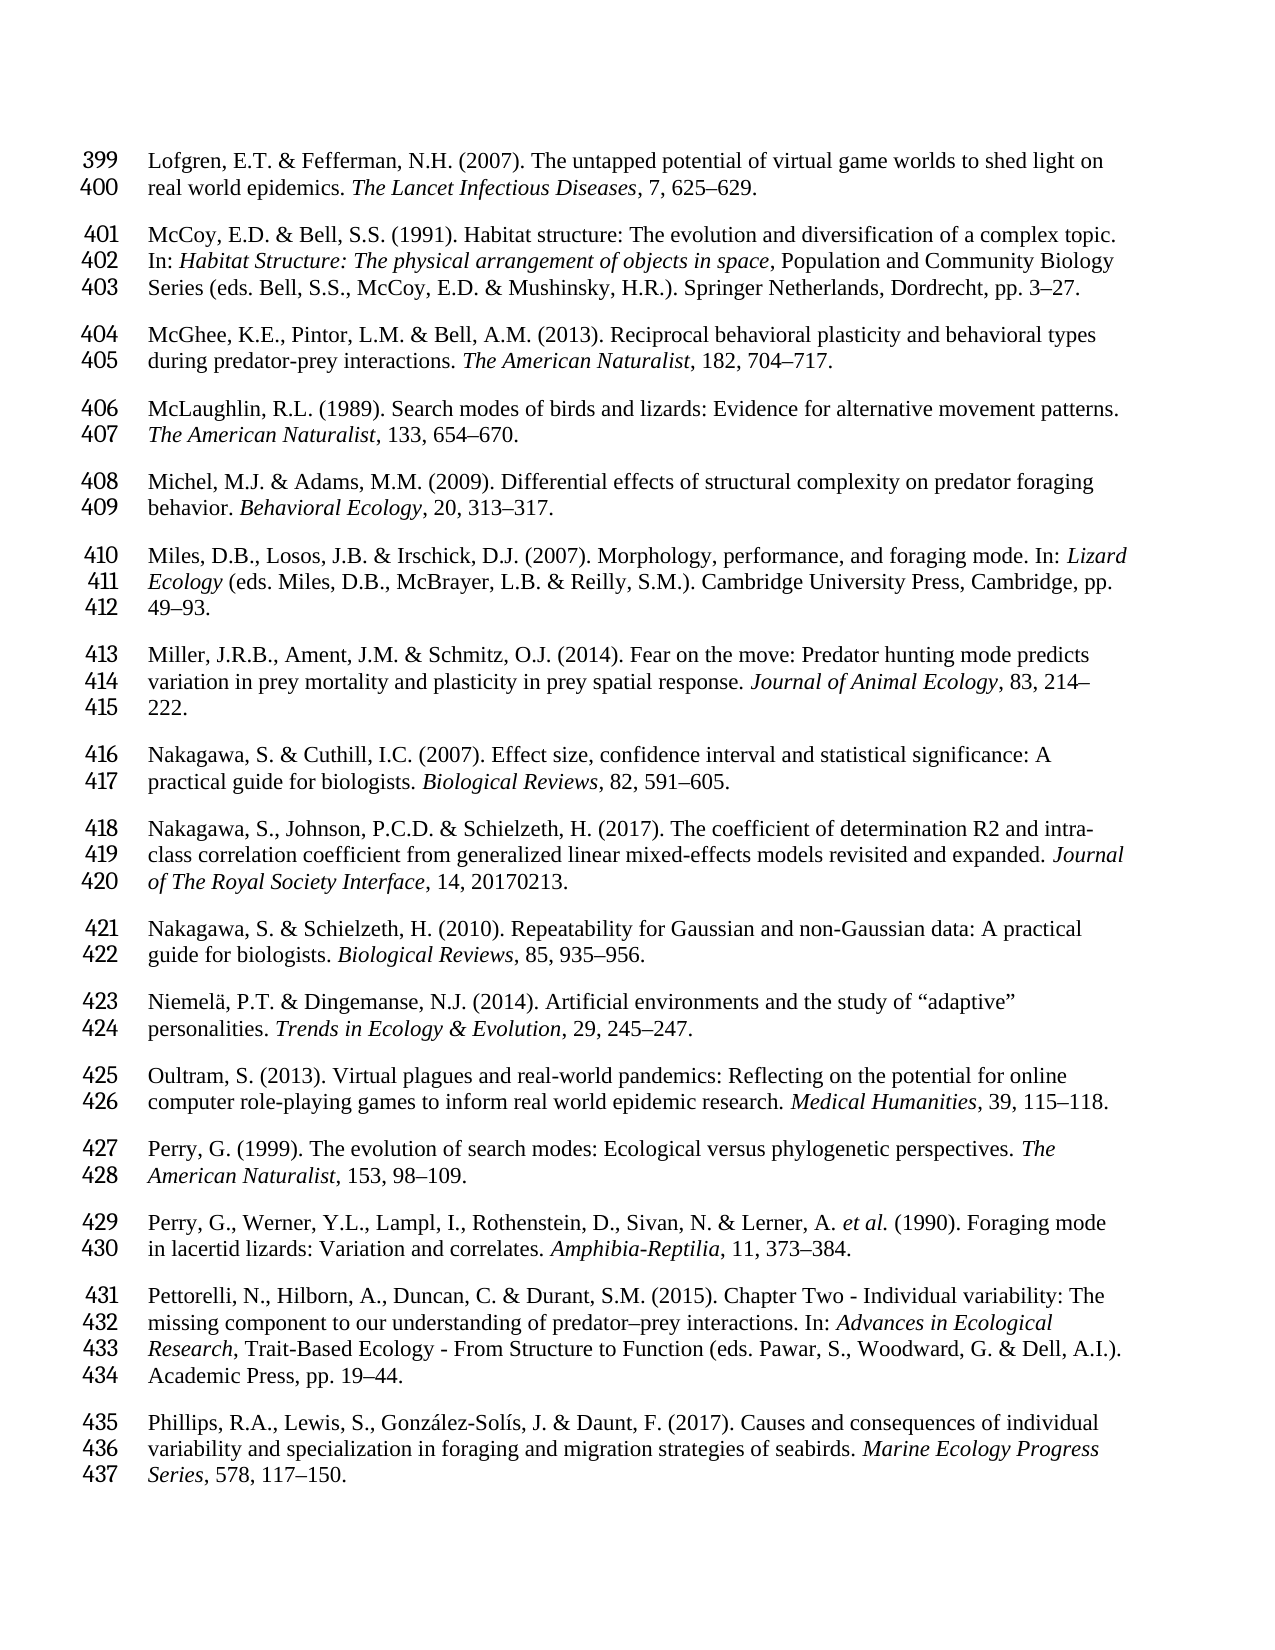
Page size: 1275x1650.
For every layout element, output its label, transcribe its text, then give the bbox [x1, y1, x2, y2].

text Michel, M.J. & Adams, M.M. (2009). Differential effects of structural complexity on predator foraging behavior. Behavioral Ecology, 20, 313–317. [148, 468, 1127, 521]
text Niemelä, P.T. & Dingemanse, N.J. (2014). Artificial environments and the study of “adaptive” personalities. Trends in Ecology & Evolution, 29, 245–247. [148, 988, 1127, 1041]
text Perry, G., Werner, Y.L., Lampl, I., Rothenstein, D., Sivan, N. & Lerner, A. et al. (1990). Foraging mode in lacertid lizards: Variation and correlates. Amphibia-Reptilia, 11, 373–384. [148, 1209, 1127, 1262]
text Nakagawa, S. & Schielzeth, H. (2010). Repeatability for Gaussian and non-Gaussian data: A practical guide for biologists. Biological Reviews, 85, 935–956. [148, 915, 1127, 968]
text McGhee, K.E., Pintor, L.M. & Bell, A.M. (2013). Reciprocal behavioral plasticity and behavioral types during predator-prey interactions. The American Naturalist, 182, 704–717. [148, 321, 1127, 374]
text Oultram, S. (2013). Virtual plagues and real-world pandemics: Reflecting on the potential for online computer role-playing games to inform real world epidemic research. Medical Humanities, 39, 115–118. [148, 1062, 1127, 1115]
text McCoy, E.D. & Bell, S.S. (1991). Habitat structure: The evolution and diversification of a complex topic. In: Habitat Structure: The physical arrangement of objects in space, Population and Community Biology Series (eds. Bell, S.S., McCoy, E.D. & Mushinsky, H.R.). Springer Netherlands, Dordrecht, pp. 3–27. [148, 221, 1127, 300]
text Pettorelli, N., Hilborn, A., Duncan, C. & Durant, S.M. (2015). Chapter Two - Individual variability: The missing component to our understanding of predator–prey interactions. In: Advances in Ecological Research, Trait-Based Ecology - From Structure to Function (eds. Pawar, S., Woodward, G. & Dell, A.I.). Academic Press, pp. 19–44. [148, 1283, 1127, 1388]
text Miller, J.R.B., Ament, J.M. & Schmitz, O.J. (2014). Fear on the move: Predator hunting mode predicts variation in prey mortality and plasticity in prey spatial response. Journal of Animal Ecology, 83, 214–222. [148, 642, 1127, 721]
text Nakagawa, S., Johnson, P.C.D. & Schielzeth, H. (2017). The coefficient of determination R2 and intra-class correlation coefficient from generalized linear mixed-effects models revisited and expanded. Journal of The Royal Society Interface, 14, 20170213. [148, 815, 1127, 894]
text McLaughlin, R.L. (1989). Search modes of birds and lizards: Evidence for alternative movement patterns. The American Naturalist, 133, 654–670. [148, 394, 1127, 447]
text Phillips, R.A., Lewis, S., González-Solís, J. & Daunt, F. (2017). Causes and consequences of individual variability and specialization in foraging and migration strategies of seabirds. Marine Ecology Progress Series, 578, 117–150. [148, 1409, 1127, 1488]
text Lofgren, E.T. & Fefferman, N.H. (2007). The untapped potential of virtual game worlds to shed light on real world epidemics. The Lancet Infectious Diseases, 7, 625–629. [148, 148, 1127, 200]
text Miles, D.B., Losos, J.B. & Irschick, D.J. (2007). Morphology, performance, and foraging mode. In: Lizard Ecology (eds. Miles, D.B., McBrayer, L.B. & Reilly, S.M.). Cambridge University Press, Cambridge, pp. 49–93. [148, 542, 1127, 621]
text Perry, G. (1999). The evolution of search modes: Ecological versus phylogenetic perspectives. The American Naturalist, 153, 98–109. [148, 1136, 1127, 1188]
text Nakagawa, S. & Cuthill, I.C. (2007). Effect size, confidence interval and statistical significance: A practical guide for biologists. Biological Reviews, 82, 591–605. [148, 741, 1127, 794]
